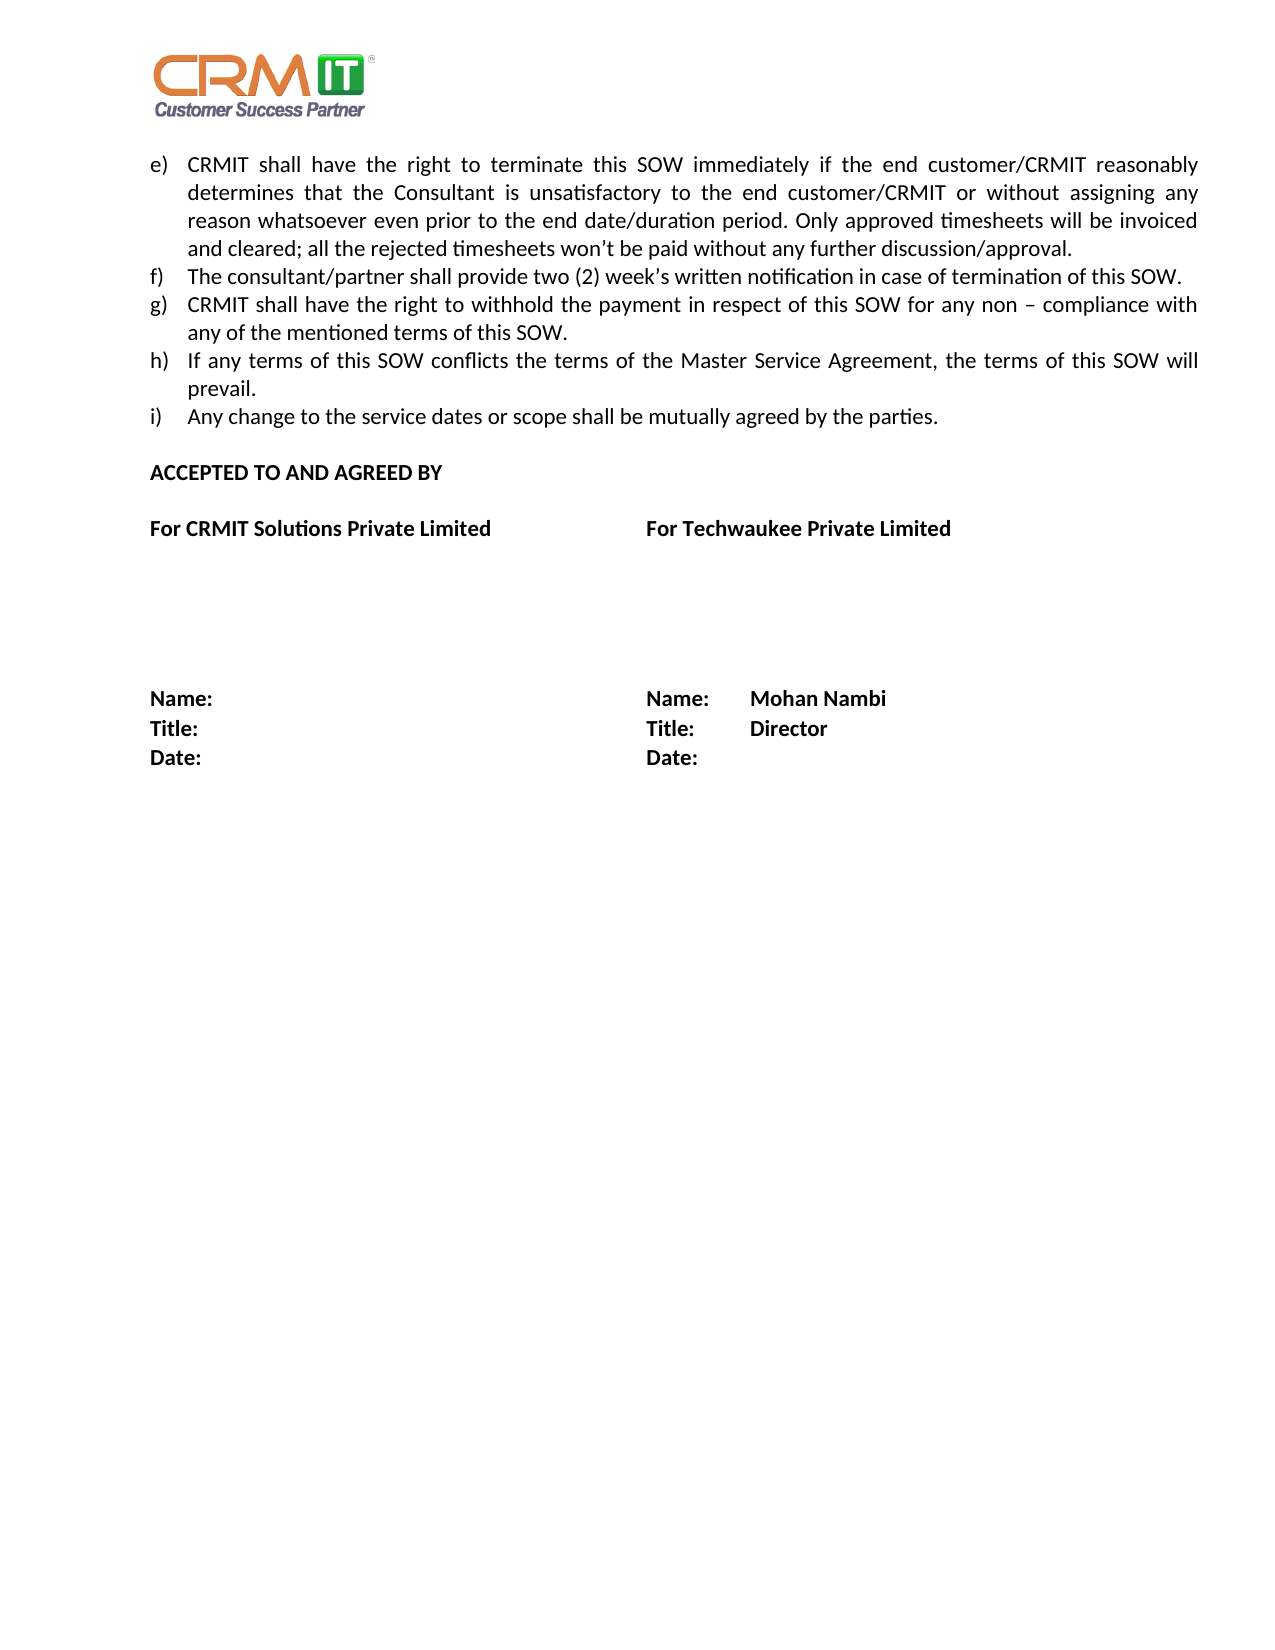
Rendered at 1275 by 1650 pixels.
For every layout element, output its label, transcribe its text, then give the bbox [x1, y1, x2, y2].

text Title: Title: Director [150, 714, 1200, 742]
list CRMIT shall have the right to terminate this SOW immediately if the end customer/CRMIT reasonably determines that the Consultant is unsatisfactory to the end customer/CRMIT or without assigning any reason whatsoever even prior to the end date/duration period. Only approved timesheets will be invoiced and cleared; all the rejected timesheets won’t be paid without any further discussion/approval. [150, 150, 1200, 262]
text ACCEPTED TO AND AGREED BY [150, 458, 1200, 486]
text Name: Name: Mohan Nambi [150, 684, 1200, 713]
list The consultant/partner shall provide two (2) week’s written notification in case of termination of this SOW. [150, 262, 1200, 290]
list Any change to the service dates or scope shall be mutually agreed by the parties. [150, 402, 1200, 430]
list If any terms of this SOW conflicts the terms of the Master Service Agreement, the terms of this SOW will prevail. [150, 346, 1200, 402]
picture [150, 51, 375, 121]
text For CRMIT Solutions Private Limited For Techwaukee Private Limited [150, 514, 1200, 542]
list CRMIT shall have the right to withhold the payment in respect of this SOW for any non – compliance with any of the mentioned terms of this SOW. [150, 290, 1200, 346]
text Date: Date: [150, 743, 1125, 771]
